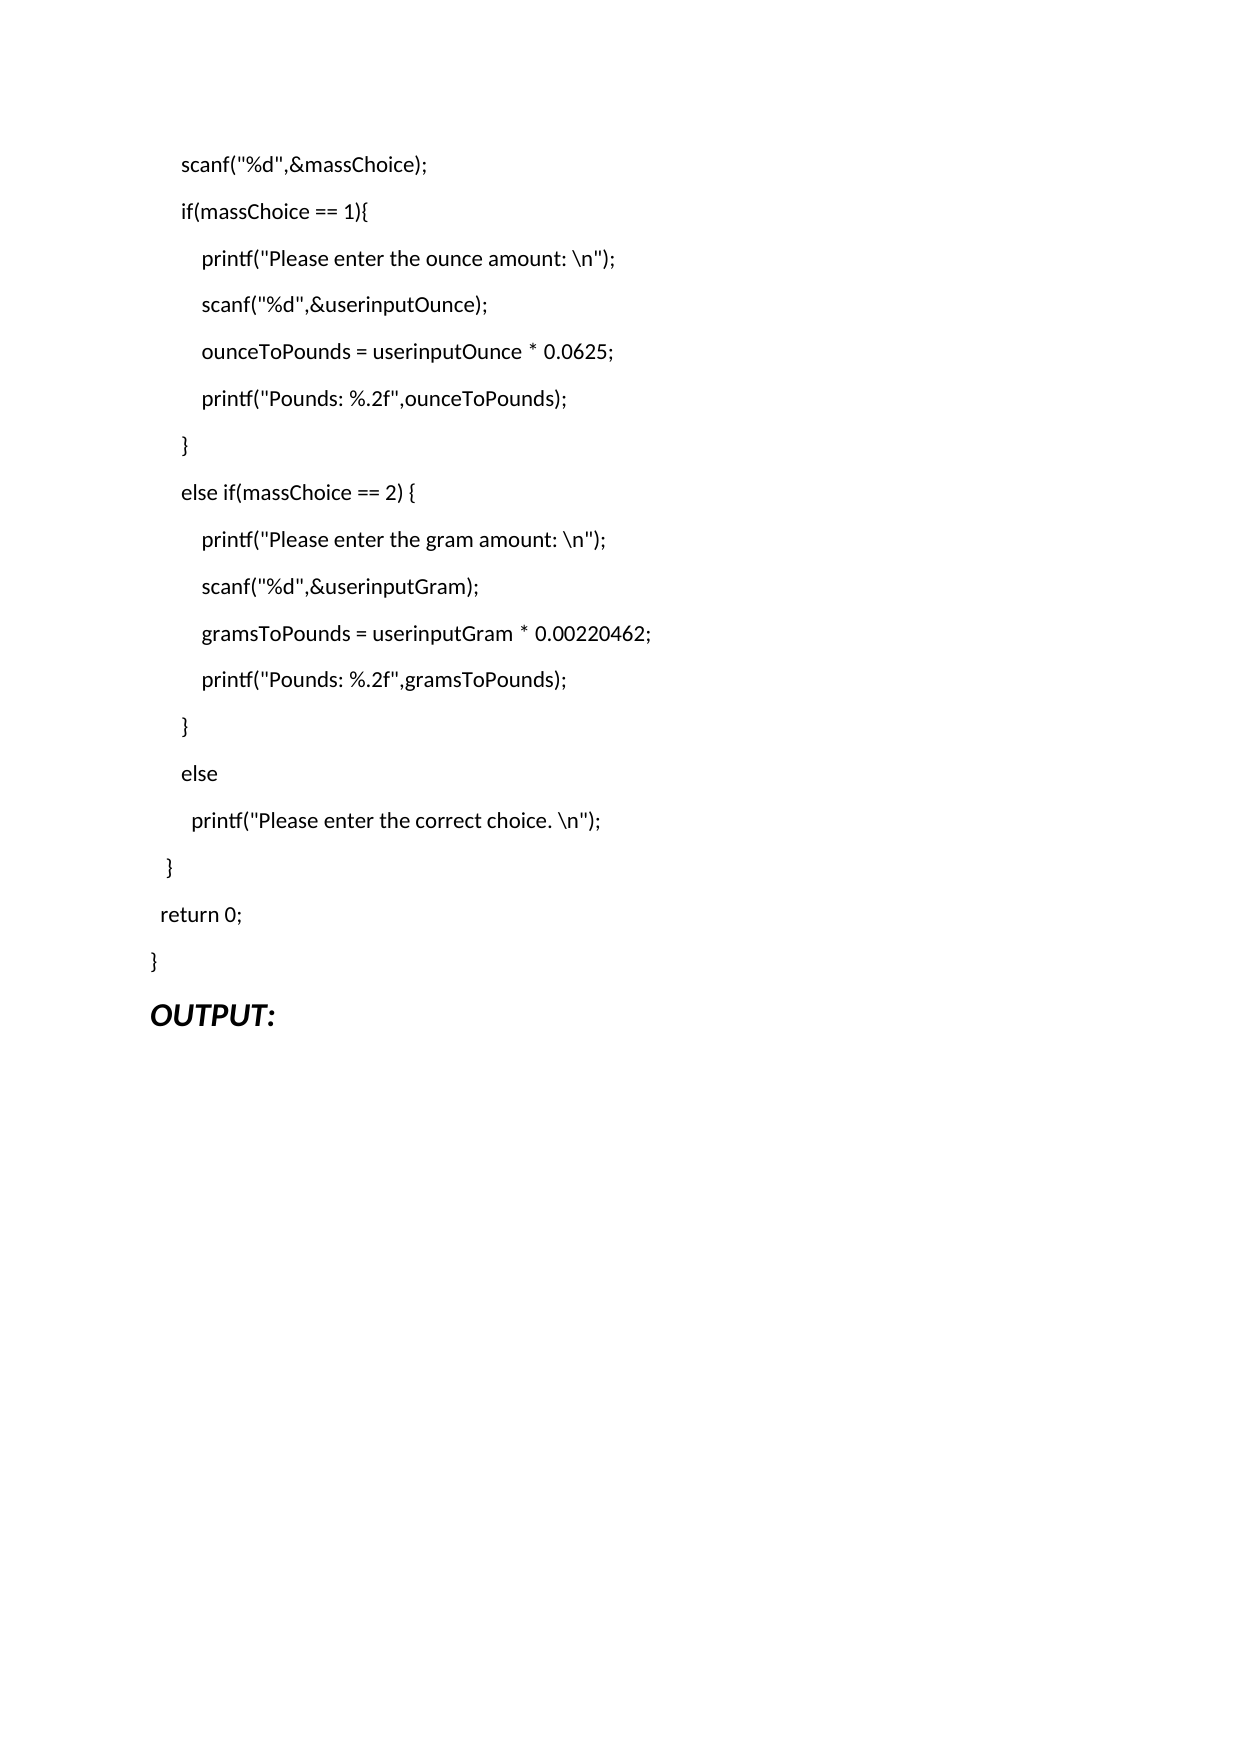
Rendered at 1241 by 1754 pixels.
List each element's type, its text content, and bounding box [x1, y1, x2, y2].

text gramsToPounds = userinputGram * 0.00220462; [150, 619, 1090, 647]
text scanf("%d",&massChoice); [150, 150, 1090, 178]
text printf("Please enter the correct choice. \n"); [150, 806, 1090, 834]
text } [150, 947, 1090, 975]
text } [150, 712, 1090, 741]
text if(massChoice == 1){ [150, 197, 1090, 225]
text printf("Please enter the ounce amount: \n"); [150, 244, 1090, 272]
text printf("Please enter the gram amount: \n"); [150, 525, 1090, 553]
text } [150, 431, 1090, 459]
text scanf("%d",&userinputOunce); [150, 291, 1090, 319]
text scanf("%d",&userinputGram); [150, 572, 1090, 600]
text OUTPUT: [150, 994, 1090, 1034]
text } [150, 853, 1090, 881]
text else [150, 759, 1090, 787]
text printf("Pounds: %.2f",gramsToPounds); [150, 666, 1090, 694]
text else if(massChoice == 2) { [150, 478, 1090, 506]
text ounceToPounds = userinputOunce * 0.0625; [150, 337, 1090, 366]
text printf("Pounds: %.2f",ounceToPounds); [150, 384, 1090, 412]
text return 0; [150, 900, 1090, 928]
